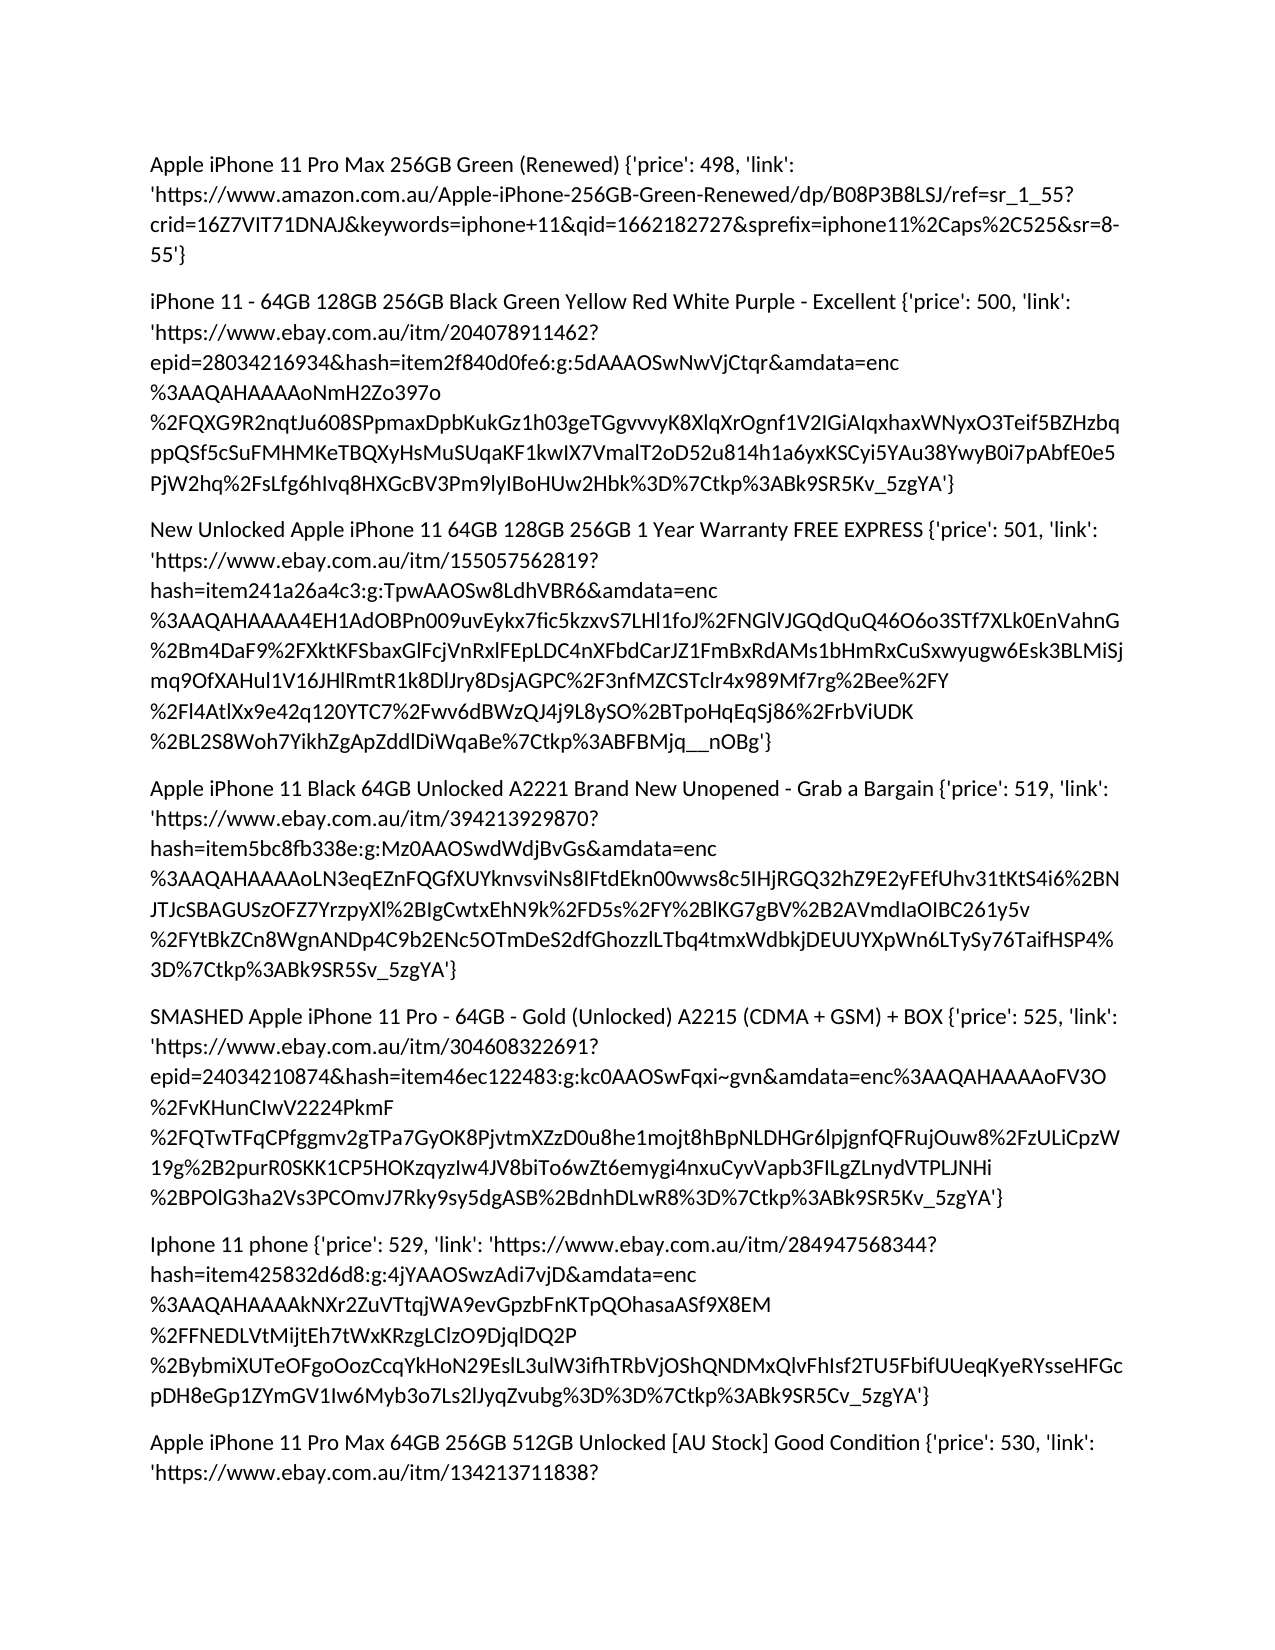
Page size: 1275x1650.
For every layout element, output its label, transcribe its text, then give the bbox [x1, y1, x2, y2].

text iPhone 11 - 64GB 128GB 256GB Black Green Yellow Red White Purple - Excellent {'price': 500, 'link': 'https://www.ebay.com.au/itm/204078911462?epid=28034216934&hash=item2f840d0fe6:g:5dAAAOSwNwVjCtqr&amdata=enc%3AAQAHAAAAoNmH2Zo397o%2FQXG9R2nqtJu608SPpmaxDpbKukGz1h03geTGgvvvyK8XlqXrOgnf1V2IGiAIqxhaxWNyxO3Teif5BZHzbqppQSf5cSuFMHMKeTBQXyHsMuSUqaKF1kwIX7VmalT2oD52u814h1a6yxKSCyi5YAu38YwyB0i7pAbfE0e5PjW2hq%2FsLfg6hIvq8HXGcBV3Pm9lyIBoHUw2Hbk%3D%7Ctkp%3ABk9SR5Kv_5zgYA'} [150, 287, 1125, 497]
text Iphone 11 phone {'price': 529, 'link': 'https://www.ebay.com.au/itm/284947568344?hash=item425832d6d8:g:4jYAAOSwzAdi7vjD&amdata=enc%3AAQAHAAAAkNXr2ZuVTtqjWA9evGpzbFnKTpQOhasaASf9X8EM%2FFNEDLVtMijtEh7tWxKRzgLClzO9DjqlDQ2P%2BybmiXUTeOFgoOozCcqYkHoN29EslL3ulW3ifhTRbVjOShQNDMxQlvFhIsf2TU5FbifUUeqKyeRYsseHFGcpDH8eGp1ZYmGV1Iw6Myb3o7Ls2lJyqZvubg%3D%3D%7Ctkp%3ABk9SR5Cv_5zgYA'} [150, 1230, 1125, 1409]
text SMASHED Apple iPhone 11 Pro - 64GB - Gold (Unlocked) A2215 (CDMA + GSM) + BOX {'price': 525, 'link': 'https://www.ebay.com.au/itm/304608322691?epid=24034210874&hash=item46ec122483:g:kc0AAOSwFqxi~gvn&amdata=enc%3AAQAHAAAAoFV3O%2FvKHunCIwV2224PkmF%2FQTwTFqCPfggmv2gTPa7GyOK8PjvtmXZzD0u8he1mojt8hBpNLDHGr6lpjgnfQFRujOuw8%2FzULiCpzW19g%2B2purR0SKK1CP5HOKzqyzIw4JV8biTo6wZt6emygi4nxuCyvVapb3FILgZLnydVTPLJNHi%2BPOlG3ha2Vs3PCOmvJ7Rky9sy5dgASB%2BdnhDLwR8%3D%7Ctkp%3ABk9SR5Kv_5zgYA'} [150, 1002, 1125, 1211]
text New Unlocked Apple iPhone 11 64GB 128GB 256GB 1 Year Warranty FREE EXPRESS {'price': 501, 'link': 'https://www.ebay.com.au/itm/155057562819?hash=item241a26a4c3:g:TpwAAOSw8LdhVBR6&amdata=enc%3AAQAHAAAA4EH1AdOBPn009uvEykx7fic5kzxvS7LHl1foJ%2FNGlVJGQdQuQ46O6o3STf7XLk0EnVahnG%2Bm4DaF9%2FXktKFSbaxGlFcjVnRxlFEpLDC4nXFbdCarJZ1FmBxRdAMs1bHmRxCuSxwyugw6Esk3BLMiSjmq9OfXAHul1V16JHlRmtR1k8DlJry8DsjAGPC%2F3nfMZCSTclr4x989Mf7rg%2Bee%2FY%2Fl4AtlXx9e42q120YTC7%2Fwv6dBWzQJ4j9L8ySO%2BTpoHqEqSj86%2FrbViUDK%2BL2S8Woh7YikhZgApZddlDiWqaBe%7Ctkp%3ABFBMjq__nOBg'} [150, 516, 1125, 755]
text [150, 1428, 1125, 1486]
text Apple iPhone 11 Black 64GB Unlocked A2221 Brand New Unopened - Grab a Bargain {'price': 519, 'link': 'https://www.ebay.com.au/itm/394213929870?hash=item5bc8fb338e:g:Mz0AAOSwdWdjBvGs&amdata=enc%3AAQAHAAAAoLN3eqEZnFQGfXUYknvsviNs8IFtdEkn00wws8c5IHjRGQ32hZ9E2yFEfUhv31tKtS4i6%2BNJTJcSBAGUSzOFZ7YrzpyXl%2BIgCwtxEhN9k%2FD5s%2FY%2BlKG7gBV%2B2AVmdIaOIBC261y5v%2FYtBkZCn8WgnANDp4C9b2ENc5OTmDeS2dfGhozzlLTbq4tmxWdbkjDEUUYXpWn6LTySy76TaifHSP4%3D%7Ctkp%3ABk9SR5Sv_5zgYA'} [150, 774, 1125, 983]
text Apple iPhone 11 Pro Max 256GB Green (Renewed) {'price': 498, 'link': 'https://www.amazon.com.au/Apple-iPhone-256GB-Green-Renewed/dp/B08P3B8LSJ/ref=sr_1_55?crid=16Z7VIT71DNAJ&keywords=iphone+11&qid=1662182727&sprefix=iphone11%2Caps%2C525&sr=8-55'} [150, 150, 1125, 269]
